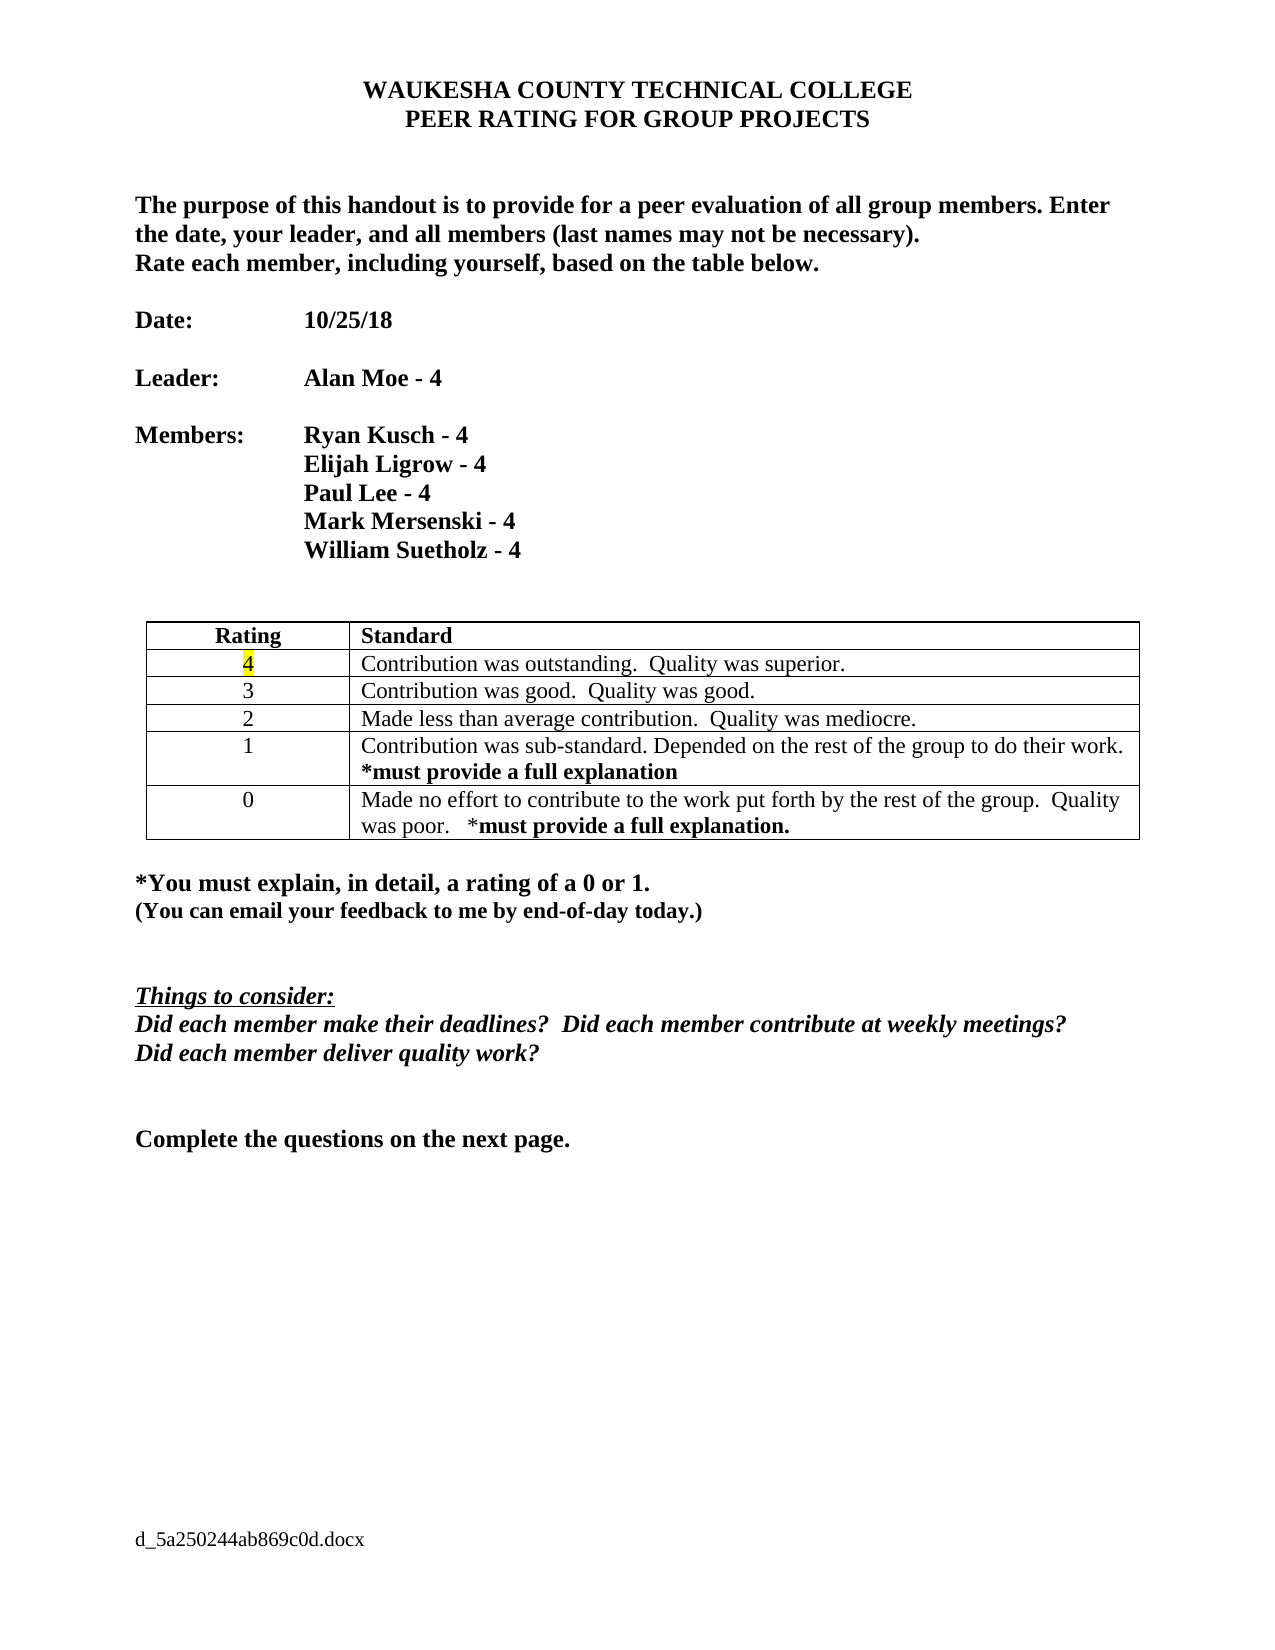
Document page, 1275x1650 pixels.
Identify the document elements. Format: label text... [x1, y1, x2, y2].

table_header Standard [350, 623, 1139, 649]
table_cell 0 [147, 786, 349, 838]
text William Suetholz - 4 [135, 535, 1140, 564]
table_cell 4 [147, 650, 243, 676]
text Members: Ryan Kusch - 4 [135, 420, 1140, 449]
table_cell 2 [147, 705, 349, 731]
text Date: 10/25/18 [135, 305, 1140, 334]
text Elijah Ligrow - 4 [135, 449, 1140, 478]
text Complete the questions on the next page. [135, 1124, 1140, 1153]
text Did each member make their deadlines? Did each member contribute at weekly meetings? [135, 1009, 1140, 1038]
table_cell 1 [147, 732, 349, 785]
table_header Rating [147, 623, 349, 649]
table_cell Made less than average contribution. Quality was mediocre. [350, 705, 1139, 731]
text Paul Lee - 4 [135, 478, 1140, 506]
subtitle Leader: Alan Moe - 4 [135, 363, 1140, 391]
table_cell Contribution was outstanding. Quality was superior. [350, 650, 1139, 676]
text Things to consider: [135, 981, 1140, 1009]
table_cell Made no effort to contribute to the work put forth by the rest of the group. Quality was poor. *must provide a full explanation. [350, 786, 1139, 838]
text (You can email your feedback to me by end-of-day today.) [135, 897, 1140, 923]
table_cell 3 [147, 677, 349, 703]
table_cell Contribution was good. Quality was good. [350, 677, 1139, 703]
table_cell 4 [254, 650, 349, 676]
text Rate each member, including yourself, based on the table below. [135, 248, 1140, 276]
text The purpose of this handout is to provide for a peer evaluation of all group members. Enter the date, your leader, and all members (last names may not be necessary). [135, 190, 1140, 248]
text *You must explain, in detail, a rating of a 0 or 1. [135, 868, 1140, 897]
table_cell Contribution was sub-standard. Depended on the rest of the group to do their work. *must provide a full explanation [350, 732, 1139, 785]
text Mark Mersenski - 4 [135, 506, 1140, 535]
text Did each member deliver quality work? [135, 1038, 1140, 1067]
